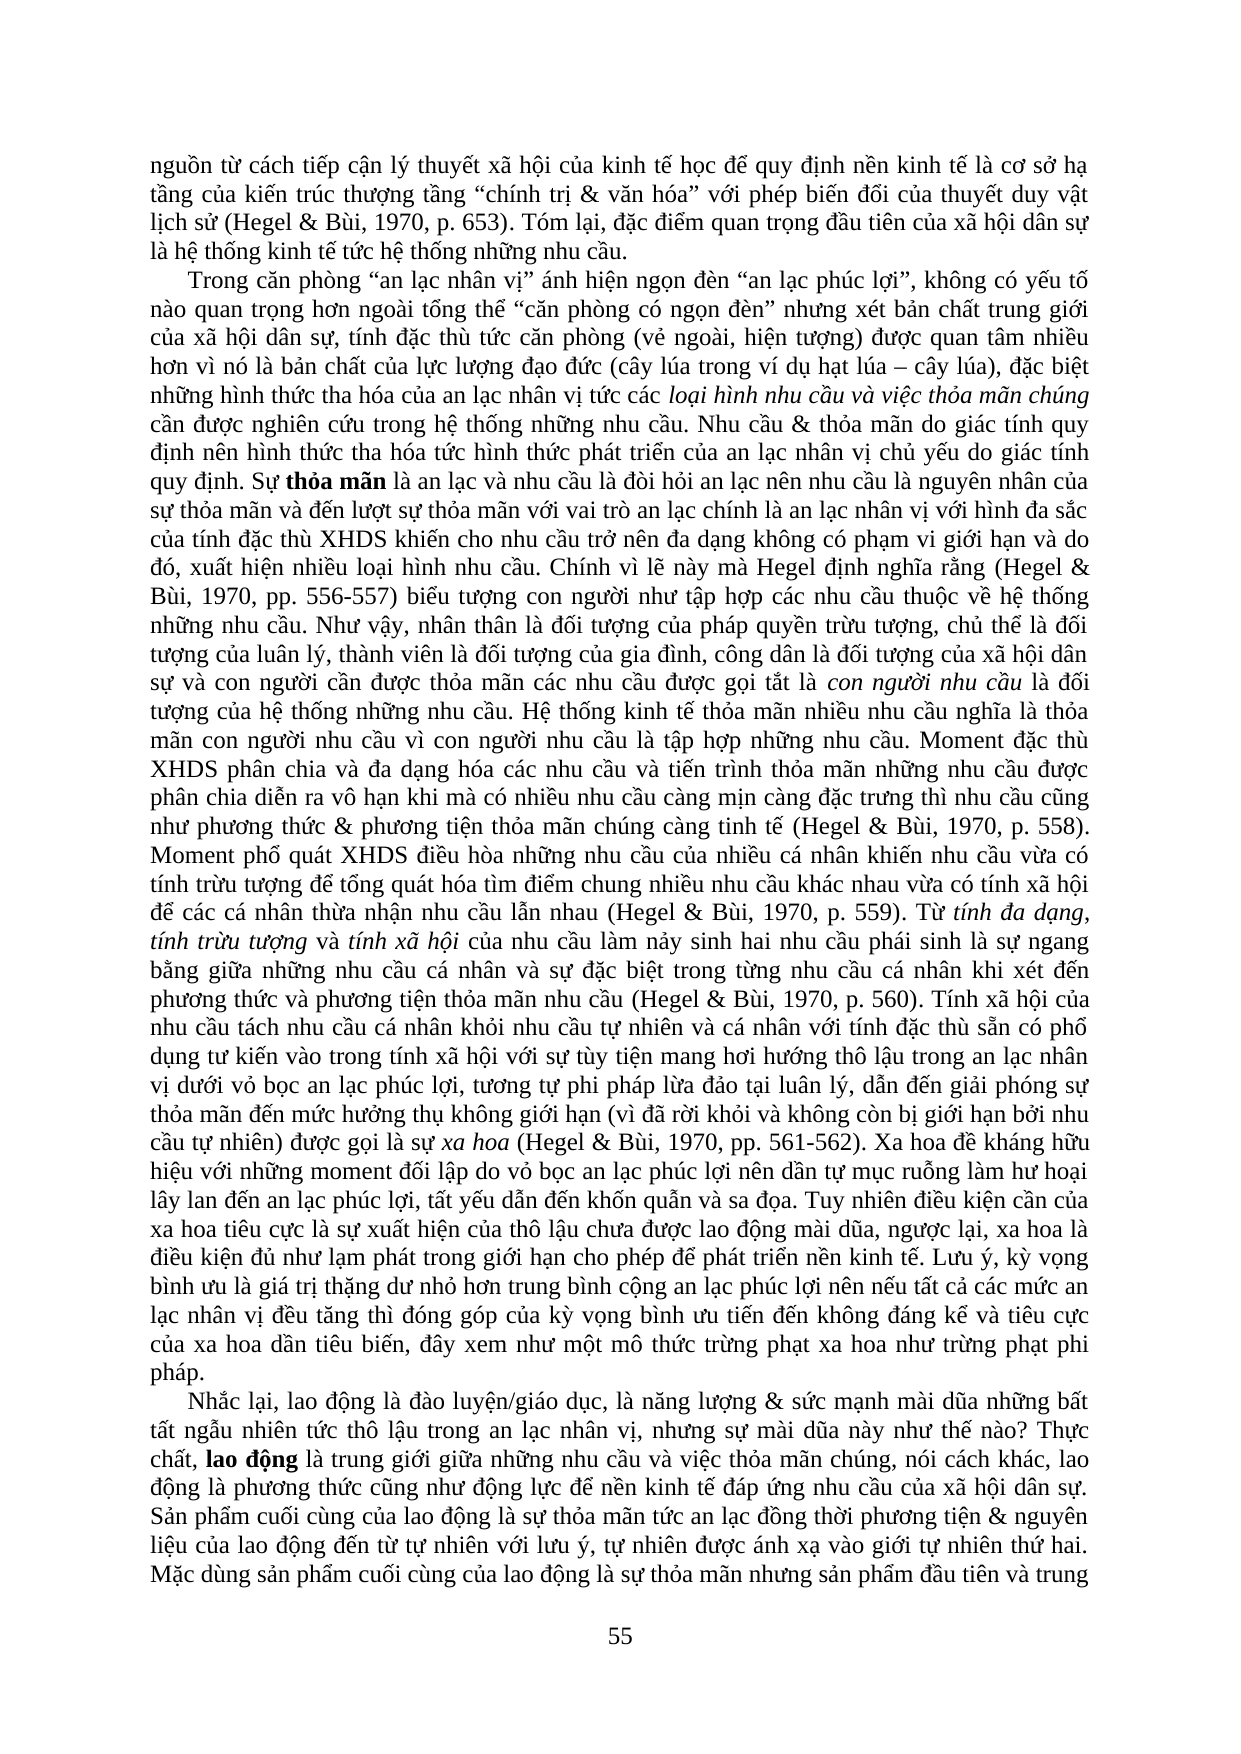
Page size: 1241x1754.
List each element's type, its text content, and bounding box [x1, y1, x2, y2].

text Trong căn phòng “an lạc nhân vị” ánh hiện ngọn đèn “an lạc phúc lợi”, không có yếu tố nào quan trọng hơn ngoài tổng thể “căn phòng có ngọn đèn” nhưng xét bản chất trung giới của xã hội dân sự, tính đặc thù tức căn phòng (vẻ ngoài, hiện tượng) được quan tâm nhiều hơn vì nó là bản chất của lực lượng đạo đức (cây lúa trong ví dụ hạt lúa – cây lúa), đặc biệt những hình thức tha hóa của an lạc nhân vị tức các loại hình nhu cầu và việc thỏa mãn chúng cần được nghiên cứu trong hệ thống những nhu cầu. Nhu cầu & thỏa mãn do giác tính quy định nên hình thức tha hóa tức hình thức phát triển của an lạc nhân vị chủ yếu do giác tính quy định. Sự thỏa mãn là an lạc và nhu cầu là đòi hỏi an lạc nên nhu cầu là nguyên nhân của sự thỏa mãn và đến lượt sự thỏa mãn với vai trò an lạc chính là an lạc nhân vị với hình đa sắc của tính đặc thù XHDS khiến cho nhu cầu trở nên đa dạng không có phạm vi giới hạn và do đó, xuất hiện nhiều loại hình nhu cầu. Chính vì lẽ này mà Hegel định nghĩa rằng biểu tượng con người như tập hợp các nhu cầu thuộc về hệ thống những nhu cầu. Như vậy, nhân thân là đối tượng của pháp quyền trừu tượng, chủ thể là đối tượng của luân lý, thành viên là đối tượng của gia đình, công dân là đối tượng của xã hội dân sự và con người cần được thỏa mãn các nhu cầu được gọi tắt là con người nhu cầu là đối tượng của hệ thống những nhu cầu. Hệ thống kinh tế thỏa mãn nhiều nhu cầu nghĩa là thỏa mãn con người nhu cầu vì con người nhu cầu là tập hợp những nhu cầu. Moment đặc thù XHDS phân chia và đa dạng hóa các nhu cầu và tiến trình thỏa mãn những nhu cầu được phân chia diễn ra vô hạn khi mà có nhiều nhu cầu càng mịn càng đặc trưng thì nhu cầu cũng như phương thức & phương tiện thỏa mãn chúng càng tinh tế. Moment phổ quát XHDS điều hòa những nhu cầu của nhiều cá nhân khiến nhu cầu vừa có tính trừu tượng để tổng quát hóa tìm điểm chung nhiều nhu cầu khác nhau vừa có tính xã hội để các cá nhân thừa nhận nhu cầu lẫn nhau. Từ tính đa dạng, tính trừu tượng và tính xã hội của nhu cầu làm nảy sinh hai nhu cầu phái sinh là sự ngang bằng giữa những nhu cầu cá nhân và sự đặc biệt trong từng nhu cầu cá nhân khi xét đến phương thức và phương tiện thỏa mãn nhu cầu. Tính xã hội của nhu cầu tách nhu cầu cá nhân khỏi nhu cầu tự nhiên và cá nhân với tính đặc thù sẵn có phổ dụng tư kiến vào trong tính xã hội với sự tùy tiện mang hơi hướng thô lậu trong an lạc nhân vị dưới vỏ bọc an lạc phúc lợi, tương tự phi pháp lừa đảo tại luân lý, dẫn đến giải phóng sự thỏa mãn đến mức hưởng thụ không giới hạn (vì đã rời khỏi và không còn bị giới hạn bởi nhu cầu tự nhiên) được gọi là sự xa hoa. Xa hoa đề kháng hữu hiệu với những moment đối lập do vỏ bọc an lạc phúc lợi nên dần tự mục ruỗng làm hư hoại lây lan đến an lạc phúc lợi, tất yếu dẫn đến khốn quẫn và sa đọa. Tuy nhiên điều kiện cần của xa hoa tiêu cực là sự xuất hiện của thô lậu chưa được lao động mài dũa, ngược lại, xa hoa là điều kiện đủ như lạm phát trong giới hạn cho phép để phát triển nền kinh tế. Lưu ý, kỳ vọng bình ưu là giá trị thặng dư nhỏ hơn trung bình cộng an lạc phúc lợi nên nếu tất cả các mức an lạc nhân vị đều tăng thì đóng góp của kỳ vọng bình ưu tiến đến không đáng kể và tiêu cực của xa hoa dần tiêu biến, đây xem như một mô thức trừng phạt xa hoa như trừng phạt phi pháp. [150, 265, 1090, 1386]
